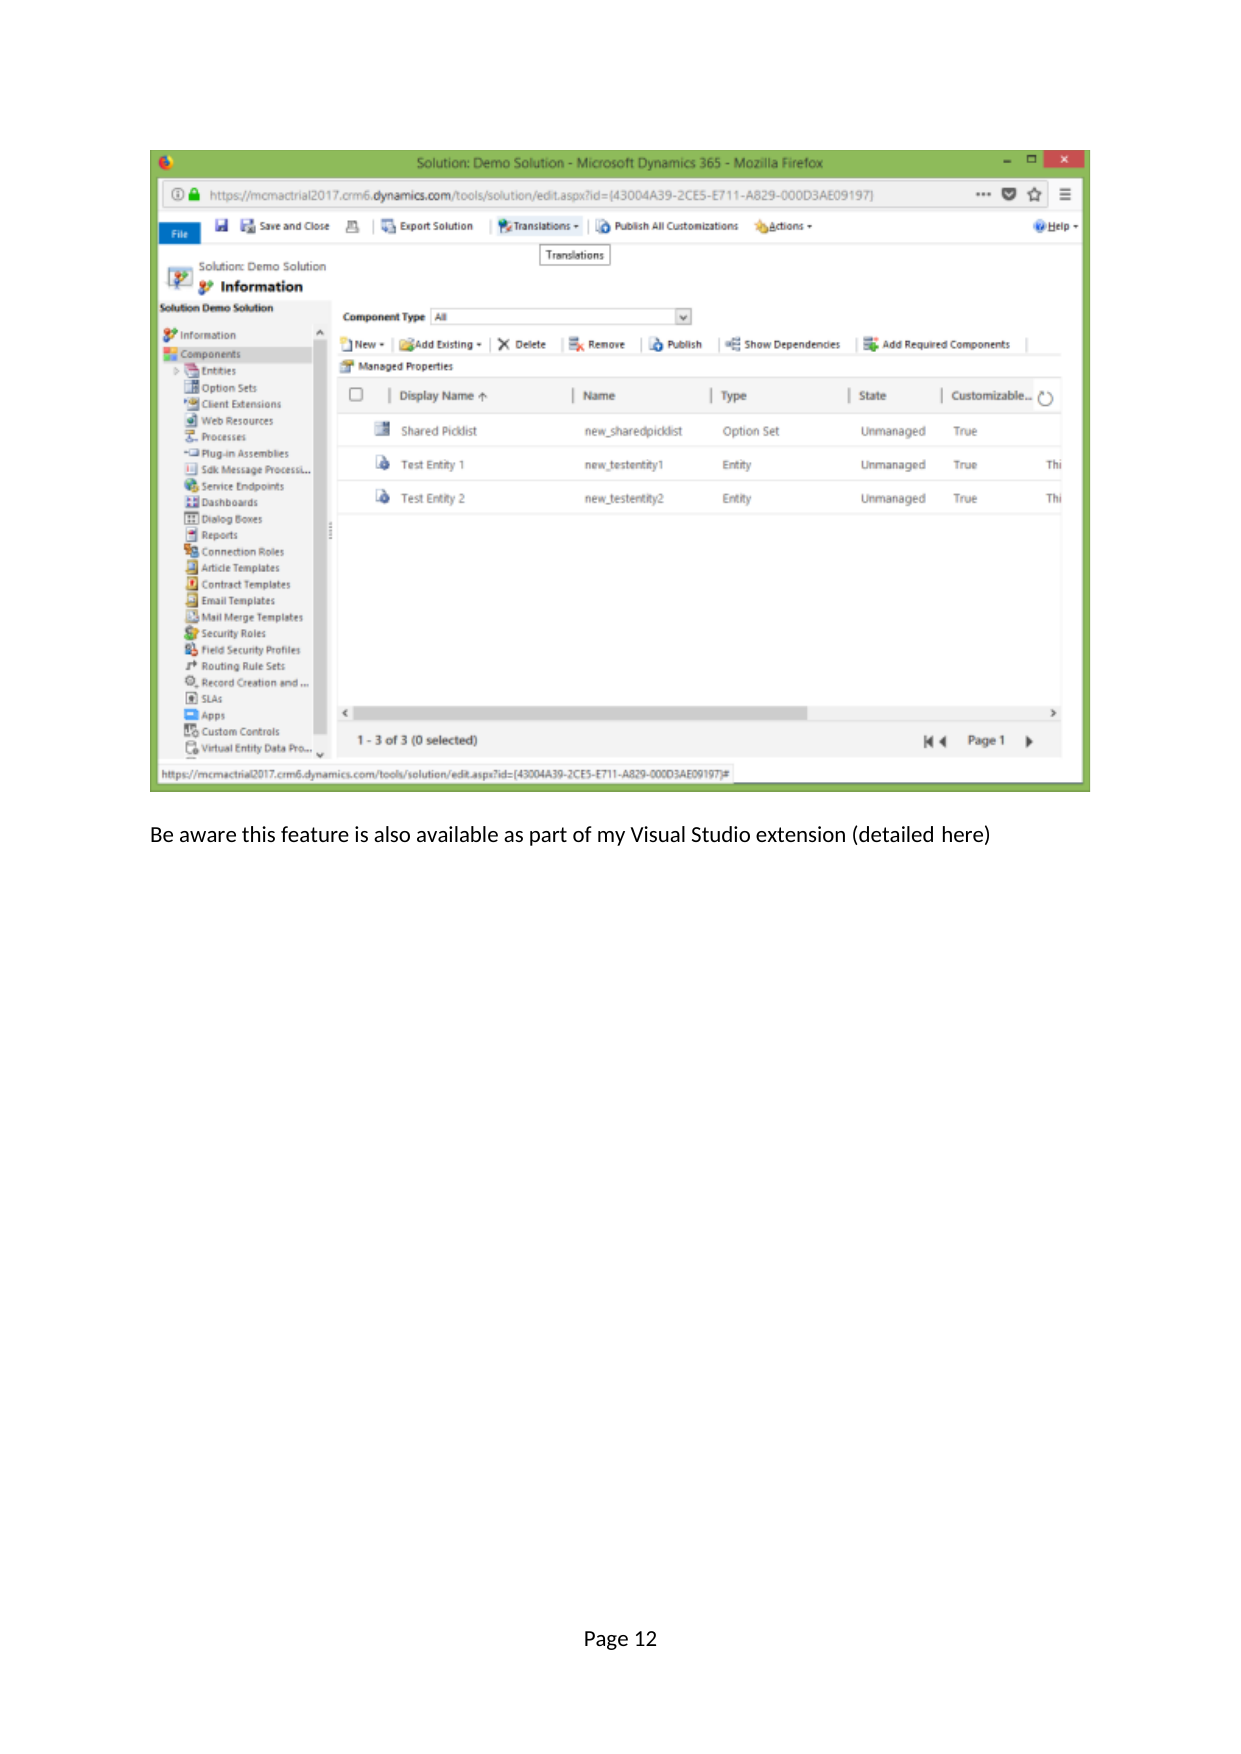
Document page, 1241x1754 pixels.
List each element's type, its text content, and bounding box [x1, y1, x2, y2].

text Be aware this feature is also available as part of my Visual Studio extension (detailed here) [150, 821, 1090, 848]
picture [150, 150, 1091, 792]
